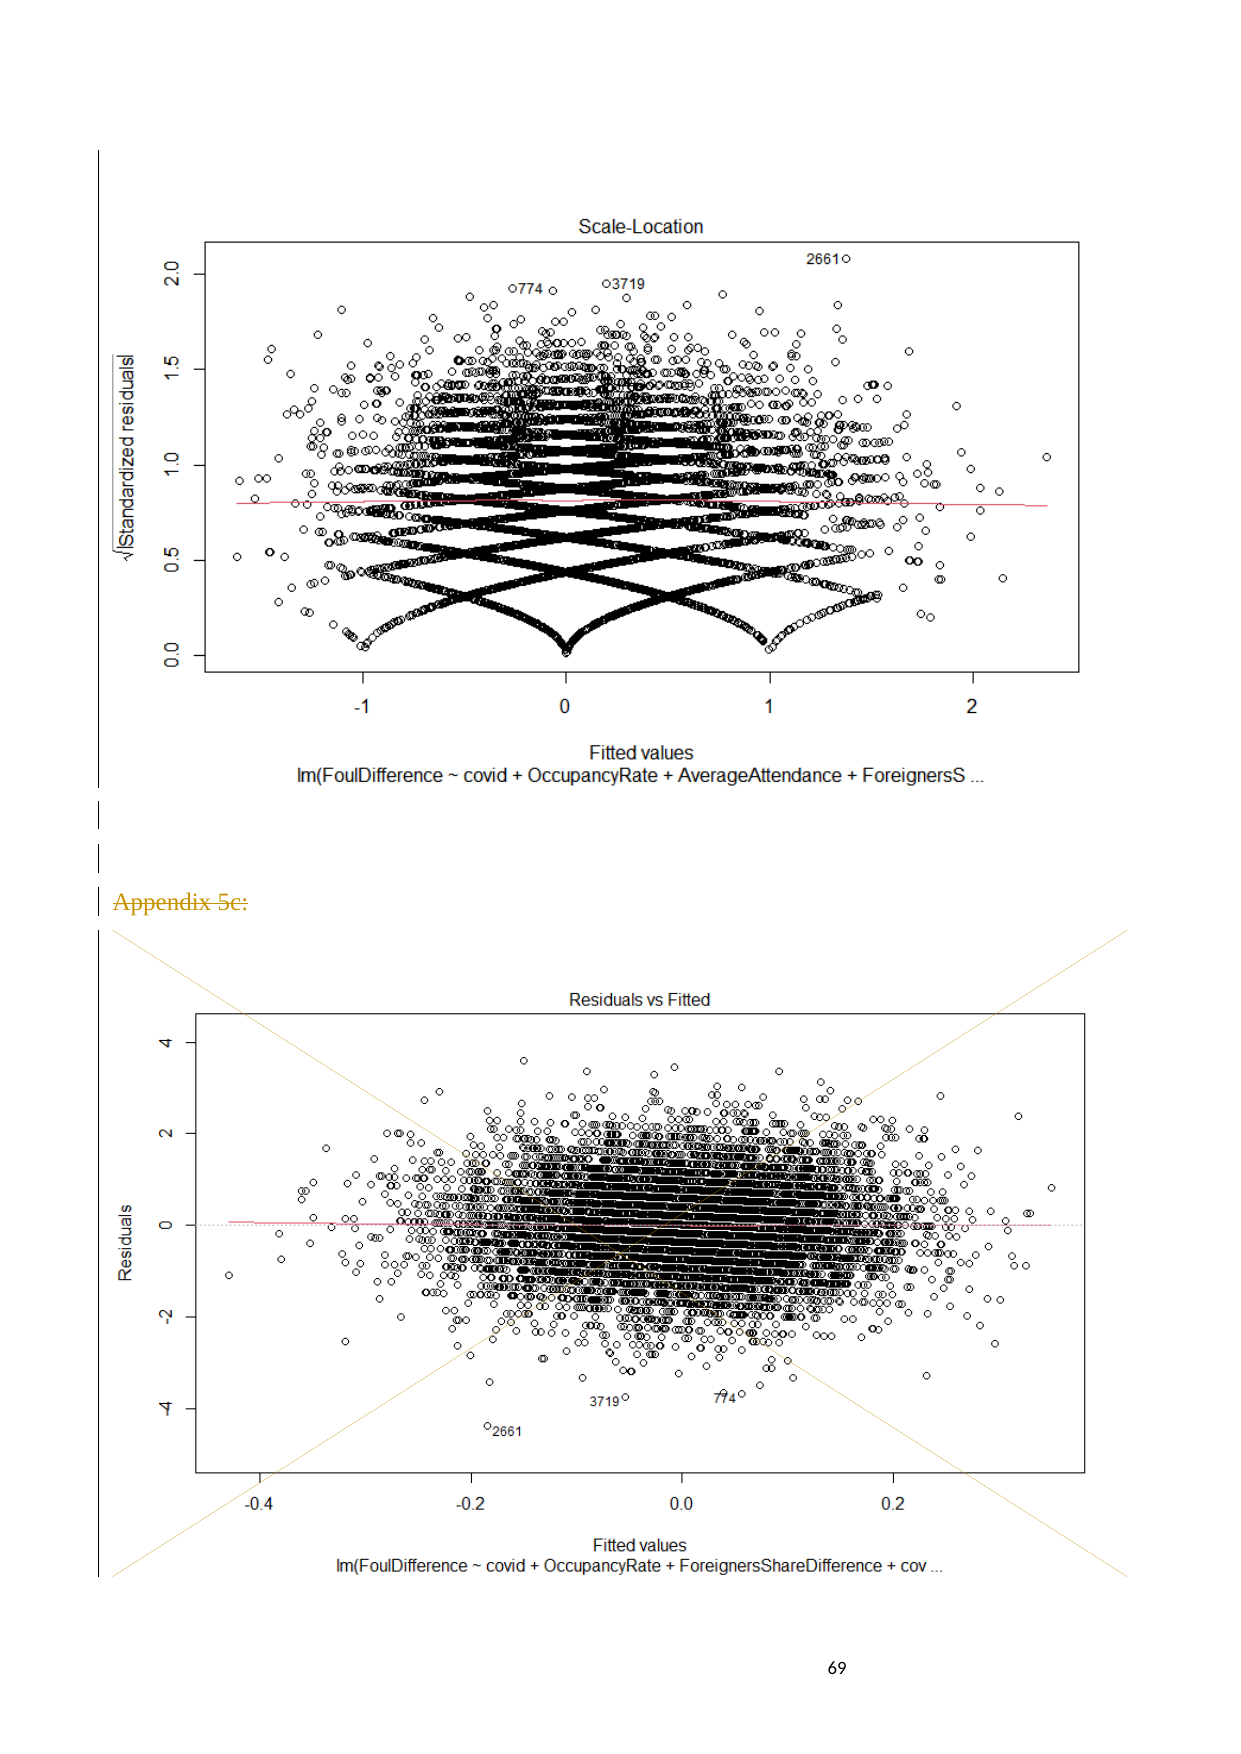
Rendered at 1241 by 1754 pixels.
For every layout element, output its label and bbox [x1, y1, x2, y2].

picture [112, 150, 1127, 788]
picture [112, 931, 618, 1576]
picture [622, 931, 1128, 1576]
picture [115, 930, 1125, 1252]
picture [114, 1255, 1126, 1577]
